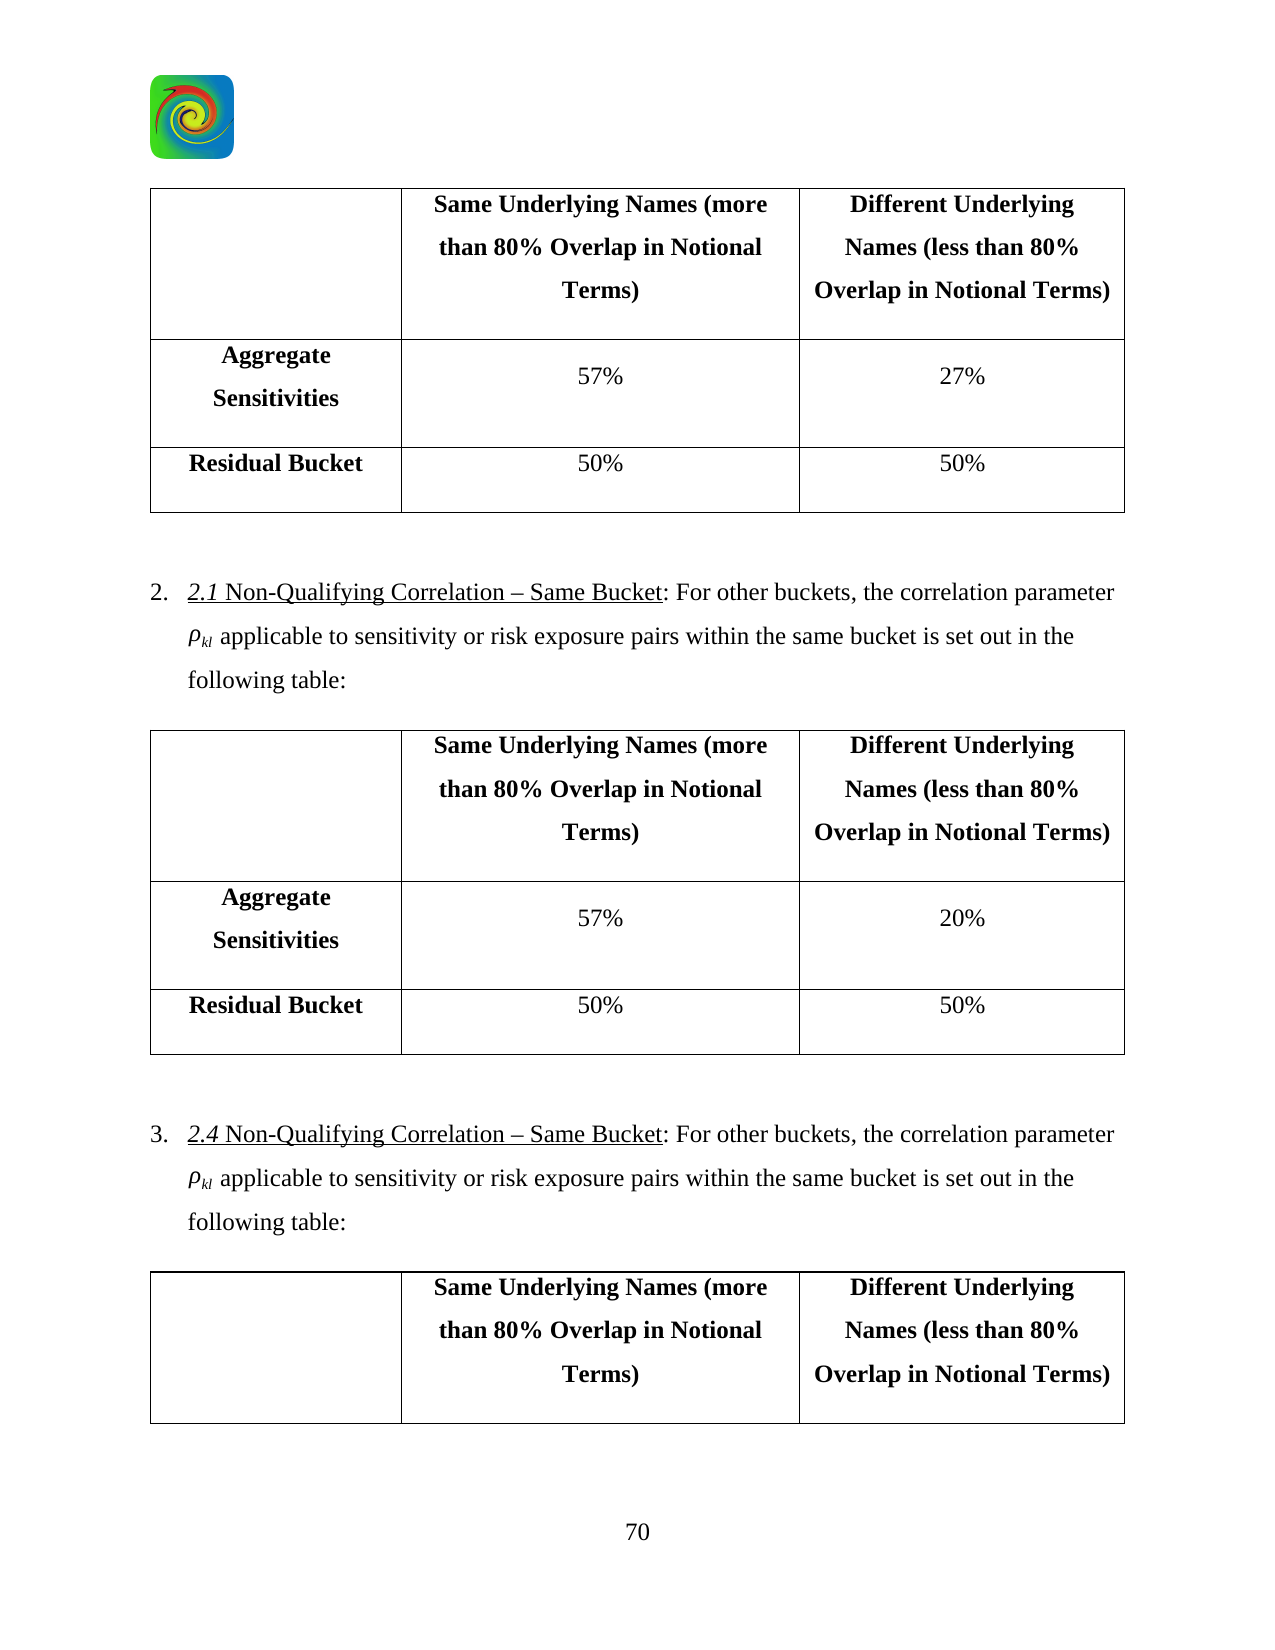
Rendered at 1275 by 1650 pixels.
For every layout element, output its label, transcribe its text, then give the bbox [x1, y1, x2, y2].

list 2.1 Non-Qualifying Correlation – Same Bucket: For other buckets, the correlation parameter applicable to sensitivity or risk exposure pairs within the same bucket is set out in the following table: [150, 577, 1125, 694]
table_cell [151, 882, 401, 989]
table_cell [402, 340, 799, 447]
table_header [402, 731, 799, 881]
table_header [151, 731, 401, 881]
list 2.4 Non-Qualifying Correlation – Same Bucket: For other buckets, the correlation parameter applicable to sensitivity or risk exposure pairs within the same bucket is set out in the following table: [150, 1119, 1125, 1236]
picture [150, 75, 223, 159]
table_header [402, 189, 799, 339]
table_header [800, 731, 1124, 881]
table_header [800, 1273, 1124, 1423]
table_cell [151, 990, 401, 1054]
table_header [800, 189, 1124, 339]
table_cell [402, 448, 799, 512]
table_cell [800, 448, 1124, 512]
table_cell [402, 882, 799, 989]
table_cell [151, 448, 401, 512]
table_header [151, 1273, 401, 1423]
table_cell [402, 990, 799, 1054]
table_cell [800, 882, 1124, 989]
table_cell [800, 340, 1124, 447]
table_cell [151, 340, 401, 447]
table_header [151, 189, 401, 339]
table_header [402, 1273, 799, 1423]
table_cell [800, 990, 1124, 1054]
picture [188, 75, 234, 159]
